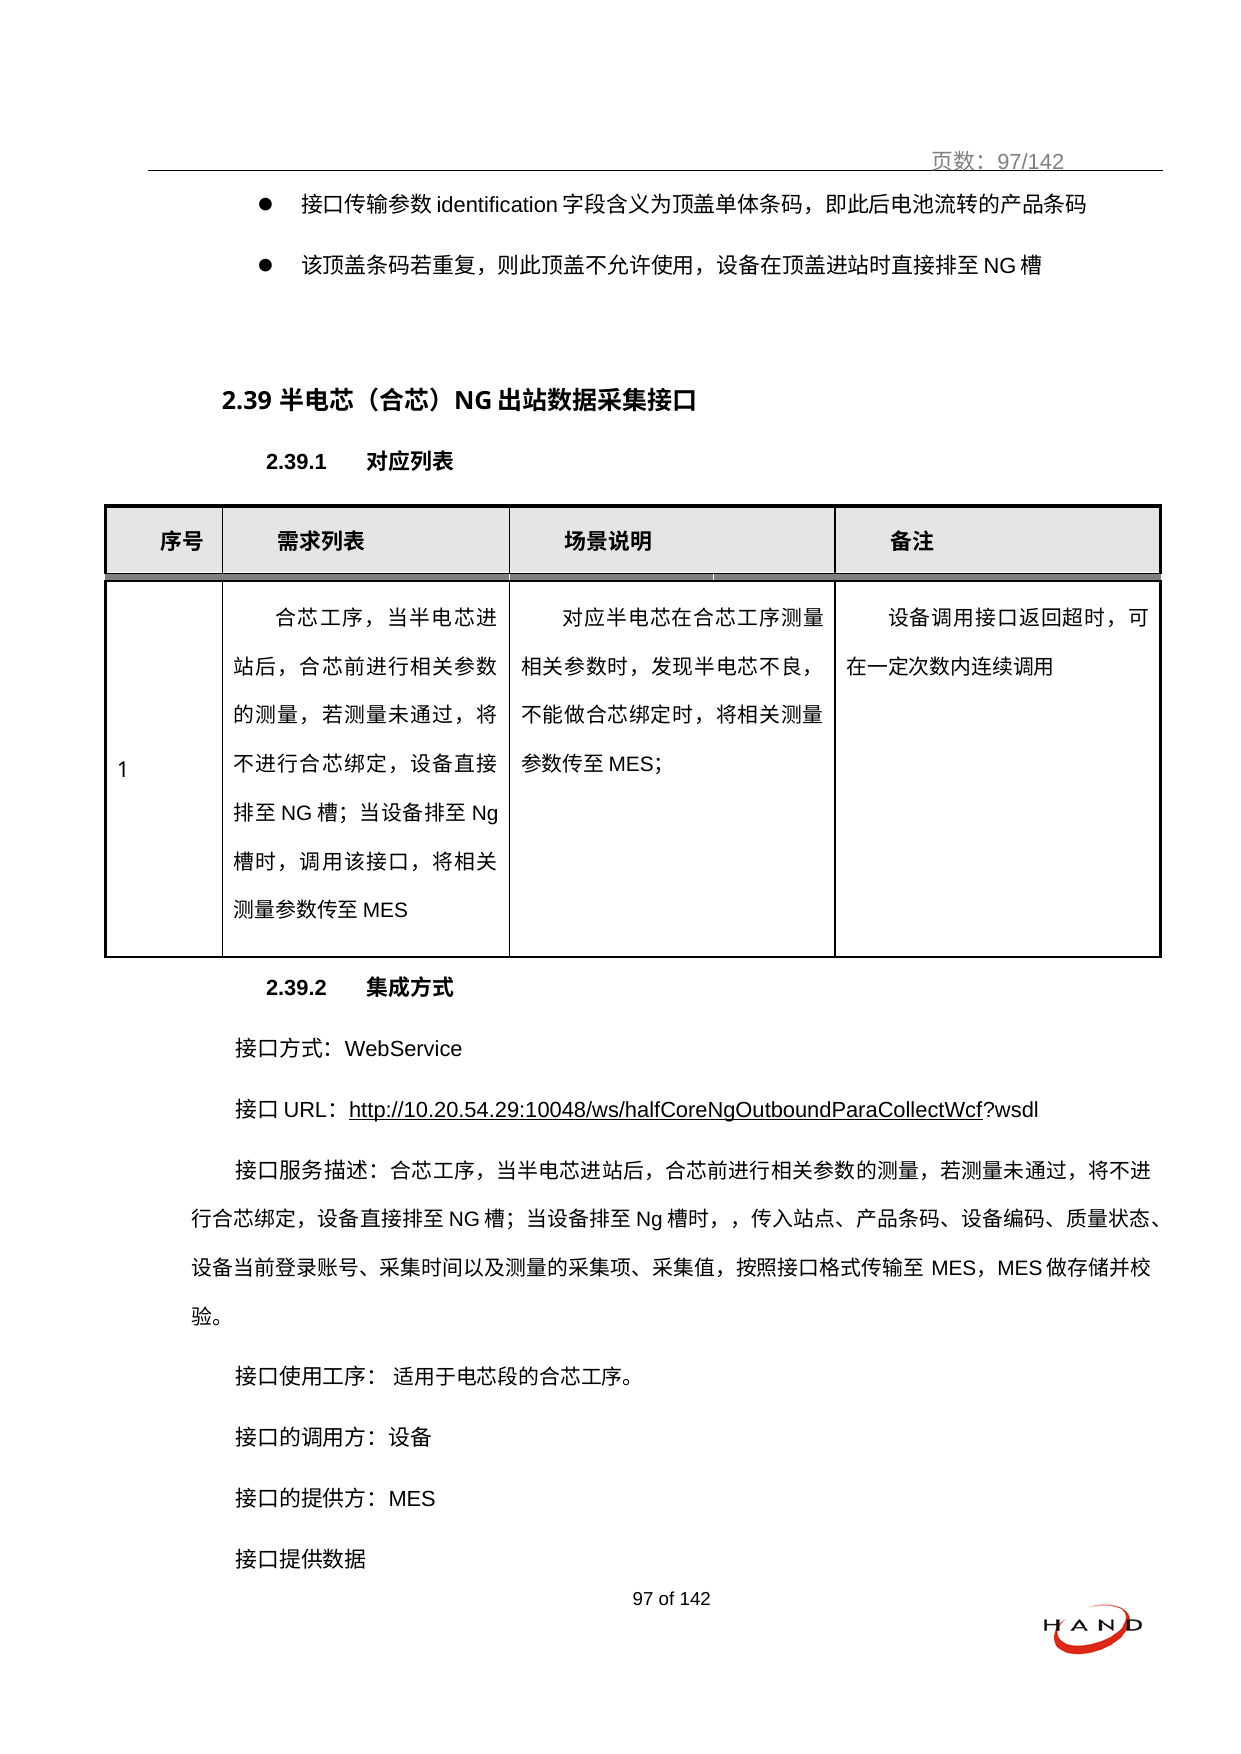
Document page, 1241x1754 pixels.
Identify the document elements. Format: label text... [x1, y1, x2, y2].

text 接口提供数据 [191, 1541, 1152, 1574]
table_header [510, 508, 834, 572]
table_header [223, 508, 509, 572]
list 该顶盖条码若重复，则此顶盖不允许使用，设备在顶盖进站时直接排至NG槽 [257, 248, 1152, 280]
picture [1037, 1591, 1151, 1672]
text 接口方式：WebService [191, 1031, 1152, 1063]
subtitle 半电芯（合芯）NG出站数据采集接口 [222, 366, 1152, 431]
text 接口URL：http://10.20.54.29:10048/ws/halfCoreNgOutboundParaCollectWcf?wsdl [191, 1092, 1152, 1124]
text 接口使用工序： 适用于电芯段的合芯工序。 [191, 1359, 1152, 1391]
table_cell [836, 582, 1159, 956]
text 接口服务描述：合芯工序，当半电芯进站后，合芯前进行相关参数的测量，若测量未通过，将不进行合芯绑定，设备直接排至NG槽；当设备排至Ng槽时，，传入站点、产品条码、设备编码、质量状态、设备当前登录账号、采集时间以及测量的采集项、采集值，按照接口格式传输至MES，MES做存储并校验。 [191, 1152, 1152, 1331]
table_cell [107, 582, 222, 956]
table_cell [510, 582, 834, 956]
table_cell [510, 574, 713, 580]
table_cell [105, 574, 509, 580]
subtitle 对应列表 [266, 443, 1152, 476]
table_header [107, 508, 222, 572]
list 接口传输参数identification字段含义为顶盖单体条码，即此后电池流转的产品条码 [257, 187, 1152, 219]
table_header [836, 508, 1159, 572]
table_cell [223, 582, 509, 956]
text 接口的调用方：设备 [191, 1420, 1152, 1452]
text 接口的提供方：MES [191, 1481, 1152, 1513]
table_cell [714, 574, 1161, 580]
subtitle 集成方式 [266, 970, 1152, 1002]
